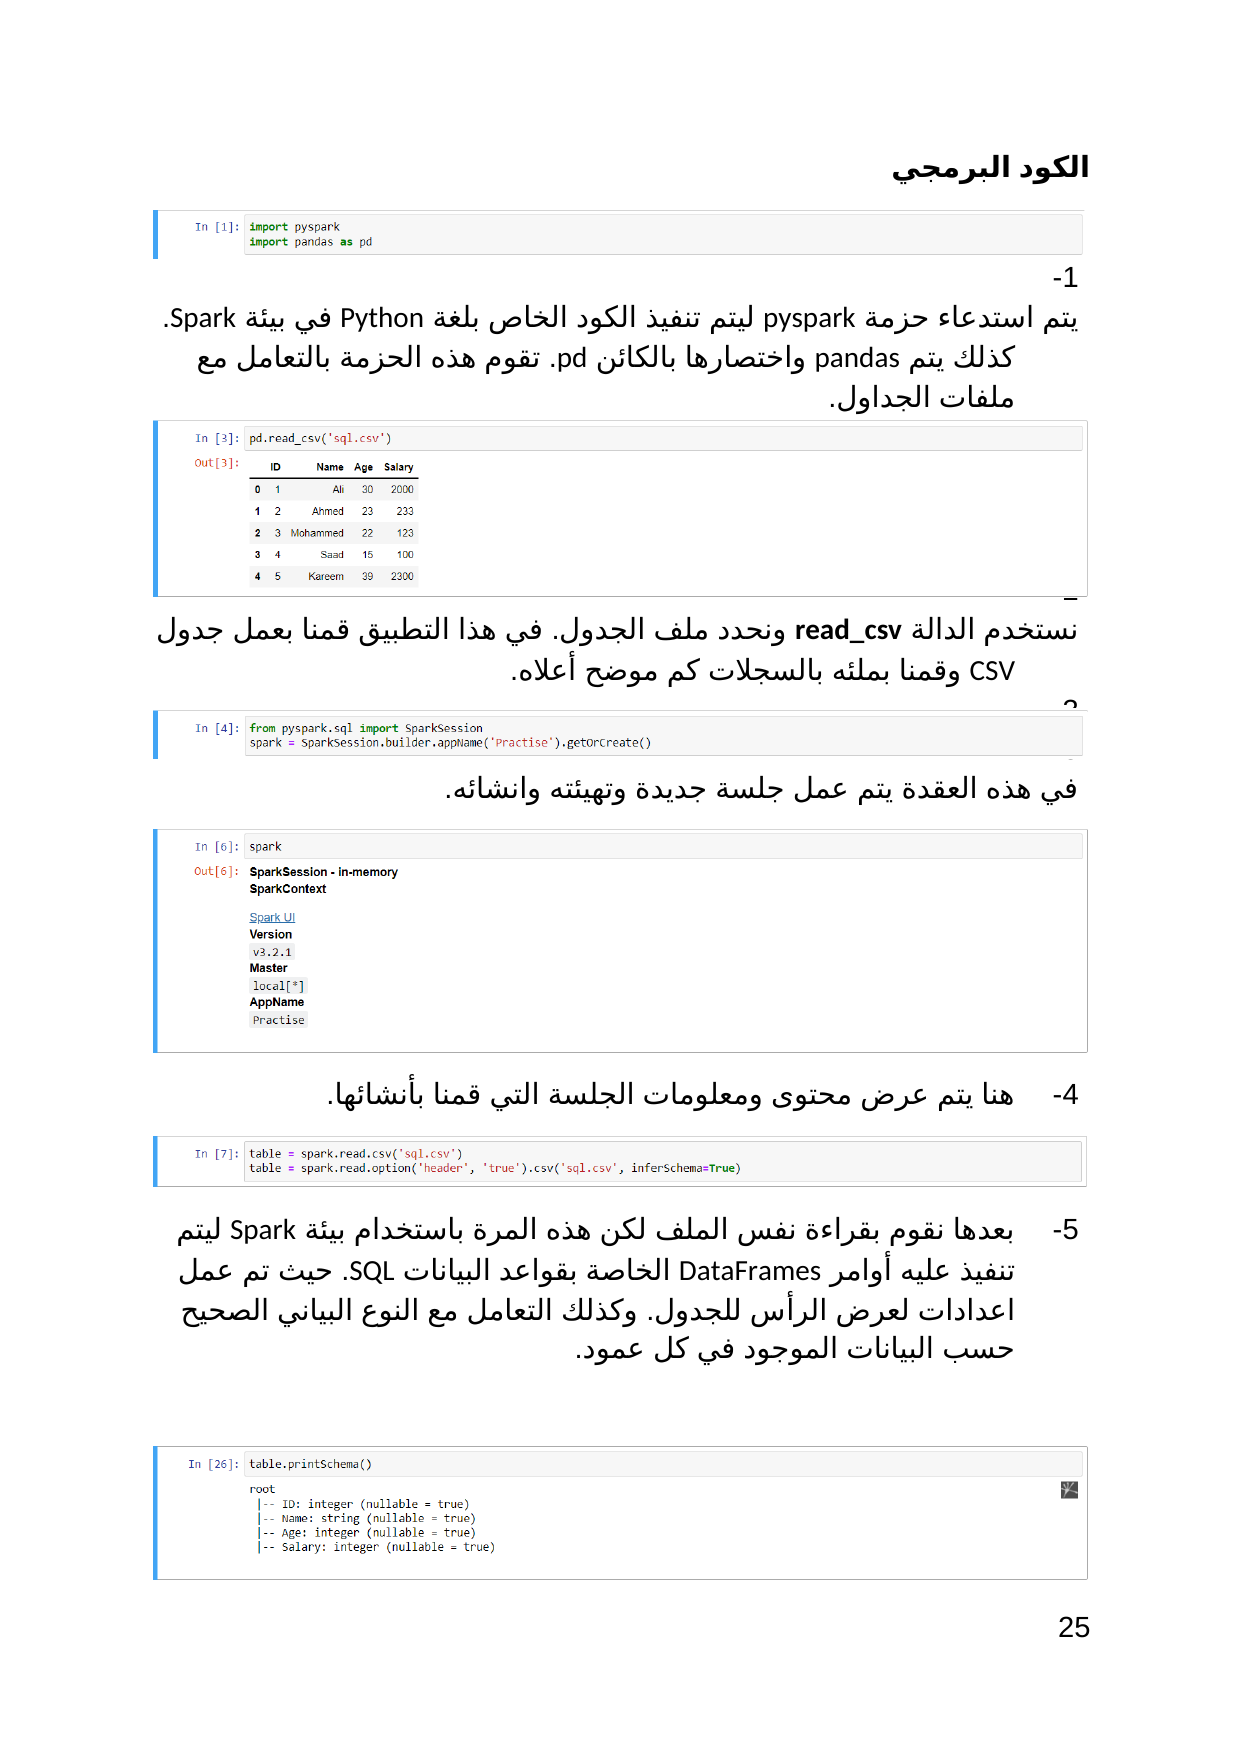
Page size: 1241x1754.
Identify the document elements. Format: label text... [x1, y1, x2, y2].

list الدالة show تقوم بعرض البيانات الموجودة في الجدول. [150, 464, 1053, 499]
picture [150, 835, 1090, 1032]
list نقوم باستخدام دالة printSchema لعرض الاعمدة والانواع البيانية لكل عمود وبعض الخصائص الخاصة بها. [150, 150, 1053, 224]
list باستخدام دالة select وهي مشابهة لأمر select في SQL لتحديد الاعمدة المراد عرضها او تحديد الشروط لعرضها. [150, 739, 1053, 814]
list الدالة withColumnRenamed تقوم بتغيير اسم العمود المحدد الى اسم جديد مع عرض الجدول. [150, 1111, 1053, 1185]
picture [154, 521, 1090, 718]
picture [150, 245, 1090, 442]
